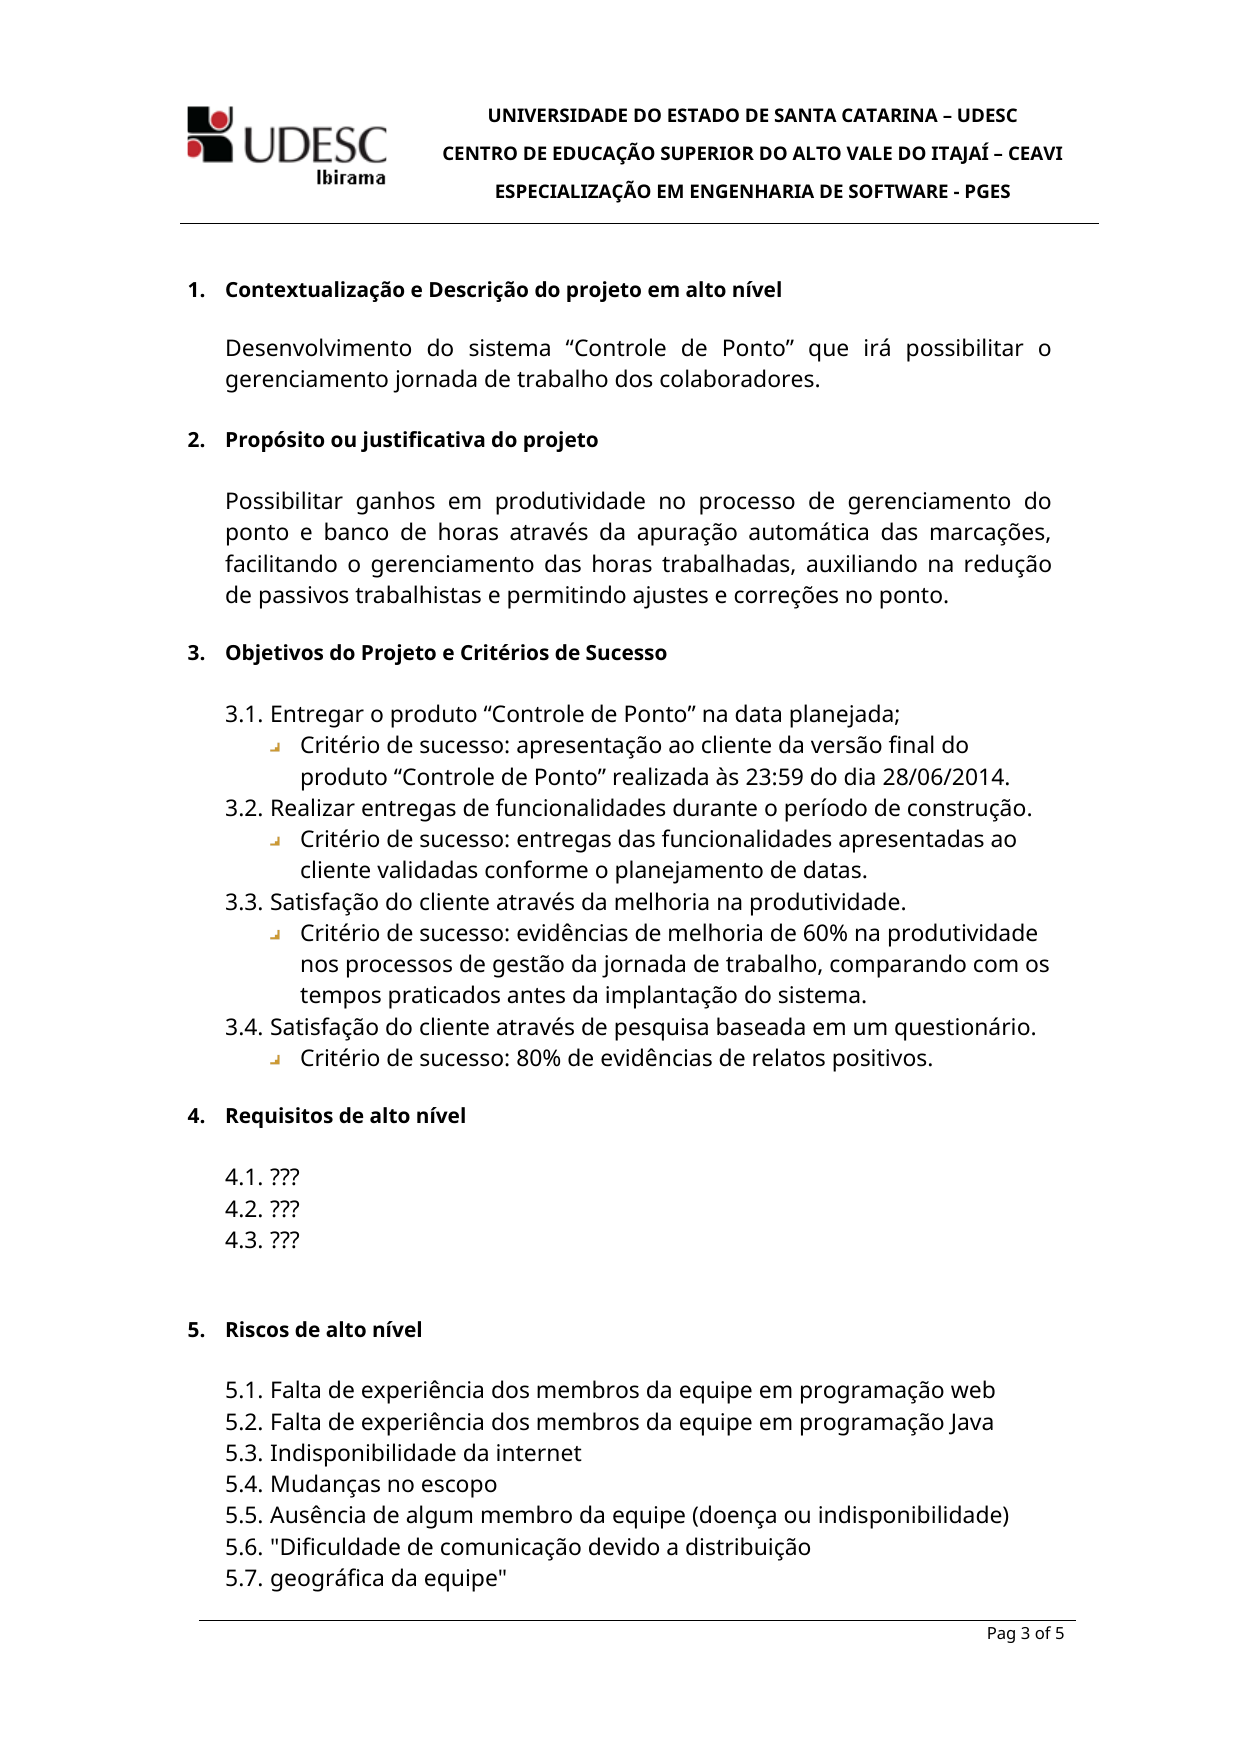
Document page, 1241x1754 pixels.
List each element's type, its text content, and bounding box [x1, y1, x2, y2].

list Propósito ou justificativa do projeto [187, 425, 1053, 454]
list "Dificuldade de comunicação devido a distribuição [225, 1531, 1053, 1562]
list Entregar o produto “Controle de Ponto” na data planejada; [225, 698, 1053, 729]
list Satisfação do cliente através de pesquisa baseada em um questionário. [225, 1011, 1053, 1042]
text Possibilitar ganhos em produtividade no processo de gerenciamento do ponto e banco de horas através da apuração automática das marcações, facilitando o gerenciamento das horas trabalhadas, auxiliando na redução de passivos trabalhistas e permitindo ajustes e correções no ponto. [225, 485, 1053, 610]
picture [263, 1049, 281, 1067]
list Satisfação do cliente através da melhoria na produtividade. [225, 886, 1053, 917]
list Objetivos do Projeto e Critérios de Sucesso [187, 638, 1053, 667]
text Desenvolvimento do sistema “Controle de Ponto” que irá possibilitar o gerenciamento jornada de trabalho dos colaboradores. [225, 332, 1053, 394]
picture [263, 737, 281, 754]
list geográfica da equipe" [225, 1562, 1053, 1593]
list Falta de experiência dos membros da equipe em programação Java [225, 1406, 1053, 1437]
list Critério de sucesso: 80% de evidências de relatos positivos. [262, 1042, 1053, 1073]
list ??? [225, 1192, 1053, 1224]
list Critério de sucesso: apresentação ao cliente da versão final do produto “Controle de Ponto” realizada às 23:59 do dia 28/06/2014. [262, 729, 1053, 792]
list Ausência de algum membro da equipe (doença ou indisponibilidade) [225, 1499, 1053, 1531]
list Falta de experiência dos membros da equipe em programação web [225, 1374, 1053, 1406]
picture [263, 831, 281, 848]
list Critério de sucesso: entregas das funcionalidades apresentadas ao cliente validadas conforme o planejamento de datas. [262, 823, 1053, 886]
list Critério de sucesso: evidências de melhoria de 60% na produtividade nos processos de gestão da jornada de trabalho, comparando com os tempos praticados antes da implantação do sistema. [262, 917, 1053, 1011]
list Realizar entregas de funcionalidades durante o período de construção. [225, 792, 1053, 823]
list Requisitos de alto nível [187, 1102, 1053, 1130]
list ??? [225, 1224, 1053, 1255]
list ??? [225, 1161, 1053, 1192]
picture [263, 924, 281, 942]
list Riscos de alto nível [187, 1315, 1053, 1343]
list Contextualização e Descrição do projeto em alto nível [187, 275, 1053, 303]
list Indisponibilidade da internet [225, 1437, 1053, 1468]
list Mudanças no escopo [225, 1468, 1053, 1499]
